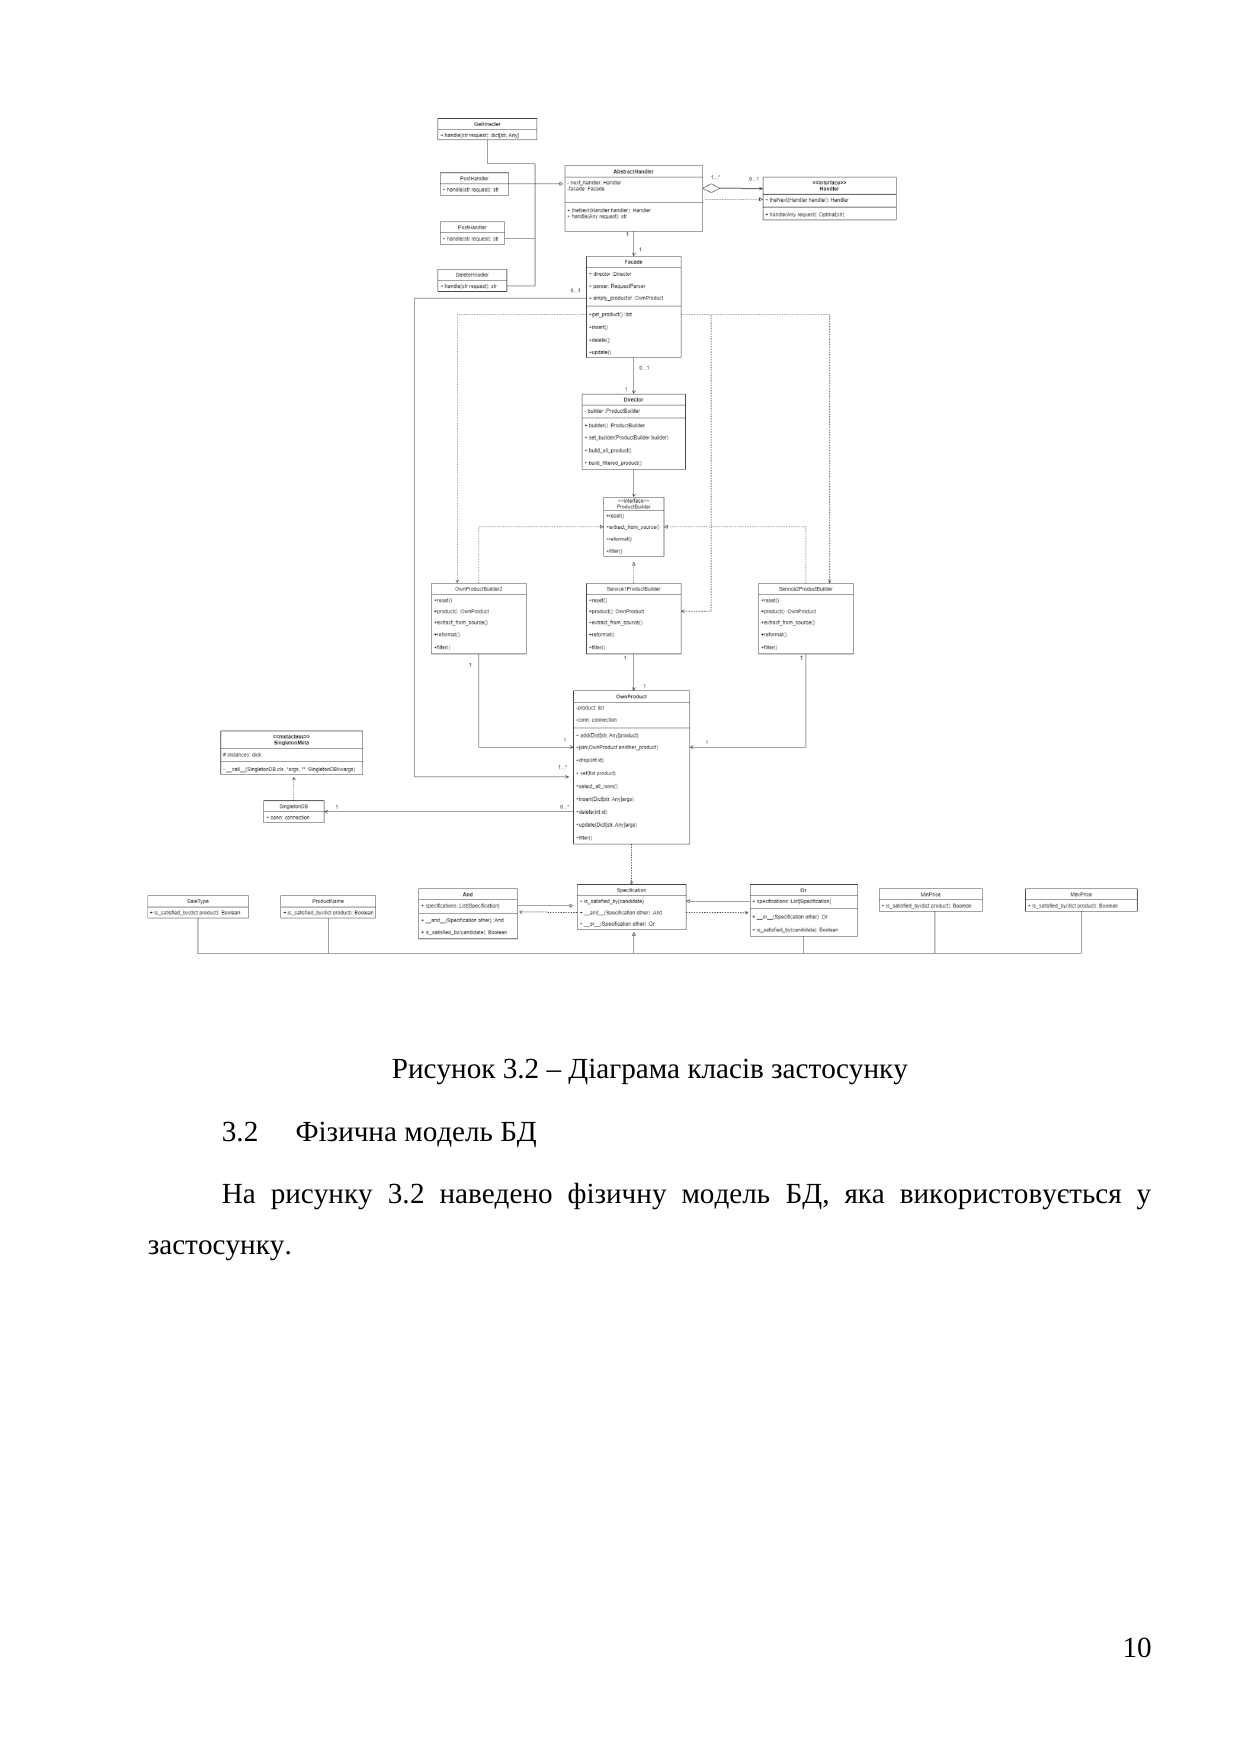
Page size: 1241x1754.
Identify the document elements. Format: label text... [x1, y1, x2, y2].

text На рисунку 3.2 наведено фізичну модель БД, яка використовується у застосунку. [148, 1177, 1152, 1260]
subtitle Фізична модель БД [222, 1114, 1152, 1147]
picture [147, 118, 1152, 1010]
text Рисунок 3.2 – Діаграма класів застосунку [148, 1051, 1152, 1084]
